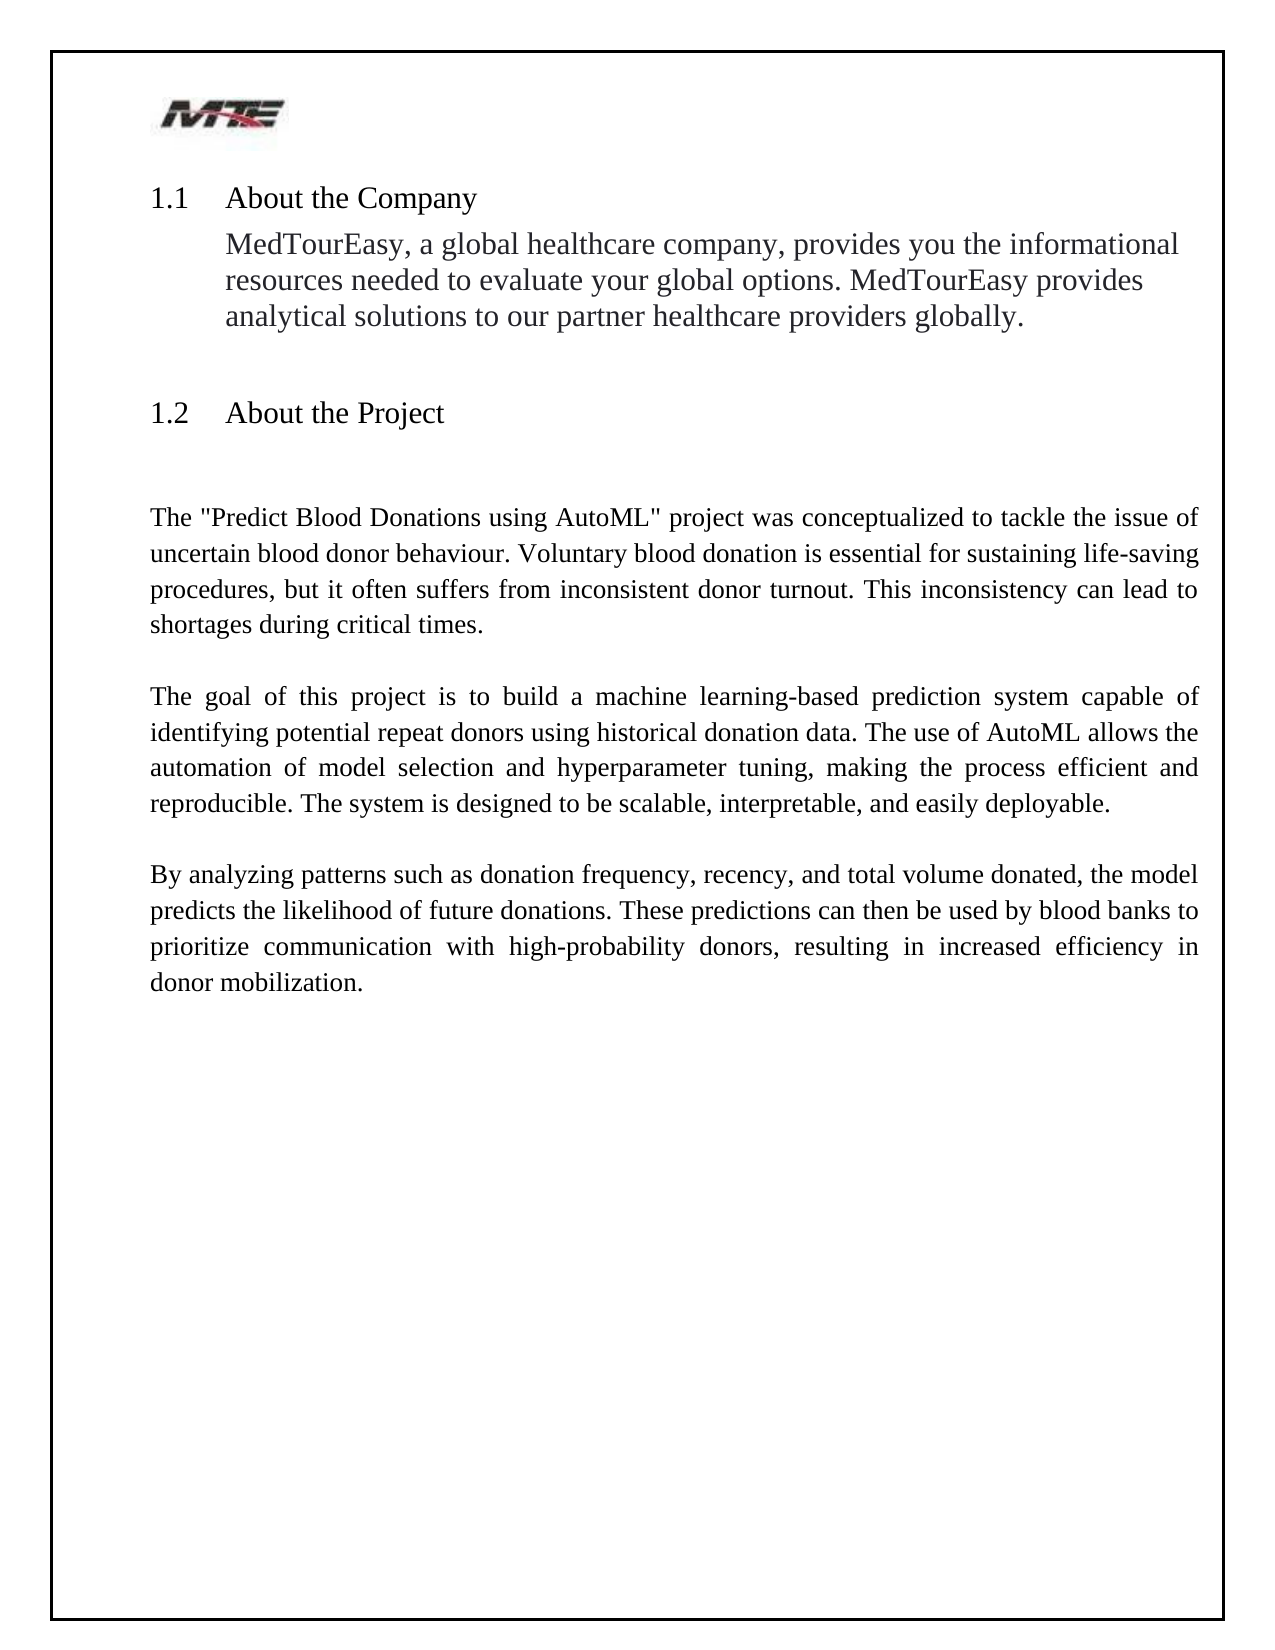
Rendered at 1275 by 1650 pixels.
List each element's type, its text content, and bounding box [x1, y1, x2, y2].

list About the Project [150, 394, 1200, 430]
text By analyzing patterns such as donation frequency, recency, and total volume donated, the model predicts the likelihood of future donations. These predictions can then be used by blood banks to prioritize communication with high-probability donors, resulting in increased efficiency in donor mobilization. [150, 859, 1200, 997]
text The "Predict Blood Donations using AutoML" project was conceptualized to tackle the issue of uncertain blood donor behaviour. Voluntary blood donation is essential for sustaining life-saving procedures, but it often suffers from inconsistent donor turnout. This inconsistency can lead to shortages during critical times. [150, 501, 1200, 640]
text The goal of this project is to build a machine learning-based prediction system capable of identifying potential repeat donors using historical donation data. The use of AutoML allows the automation of model selection and hyperparameter tuning, making the process efficient and reproducible. The system is designed to be scalable, interpretable, and easily deployable. [150, 680, 1200, 818]
list About the Company [150, 180, 1200, 216]
text MedTourEasy, a global healthcare company, provides you the informational resources needed to evaluate your global options. MedTourEasy provides analytical solutions to our partner healthcare providers globally. [225, 225, 1200, 333]
picture [150, 97, 289, 151]
